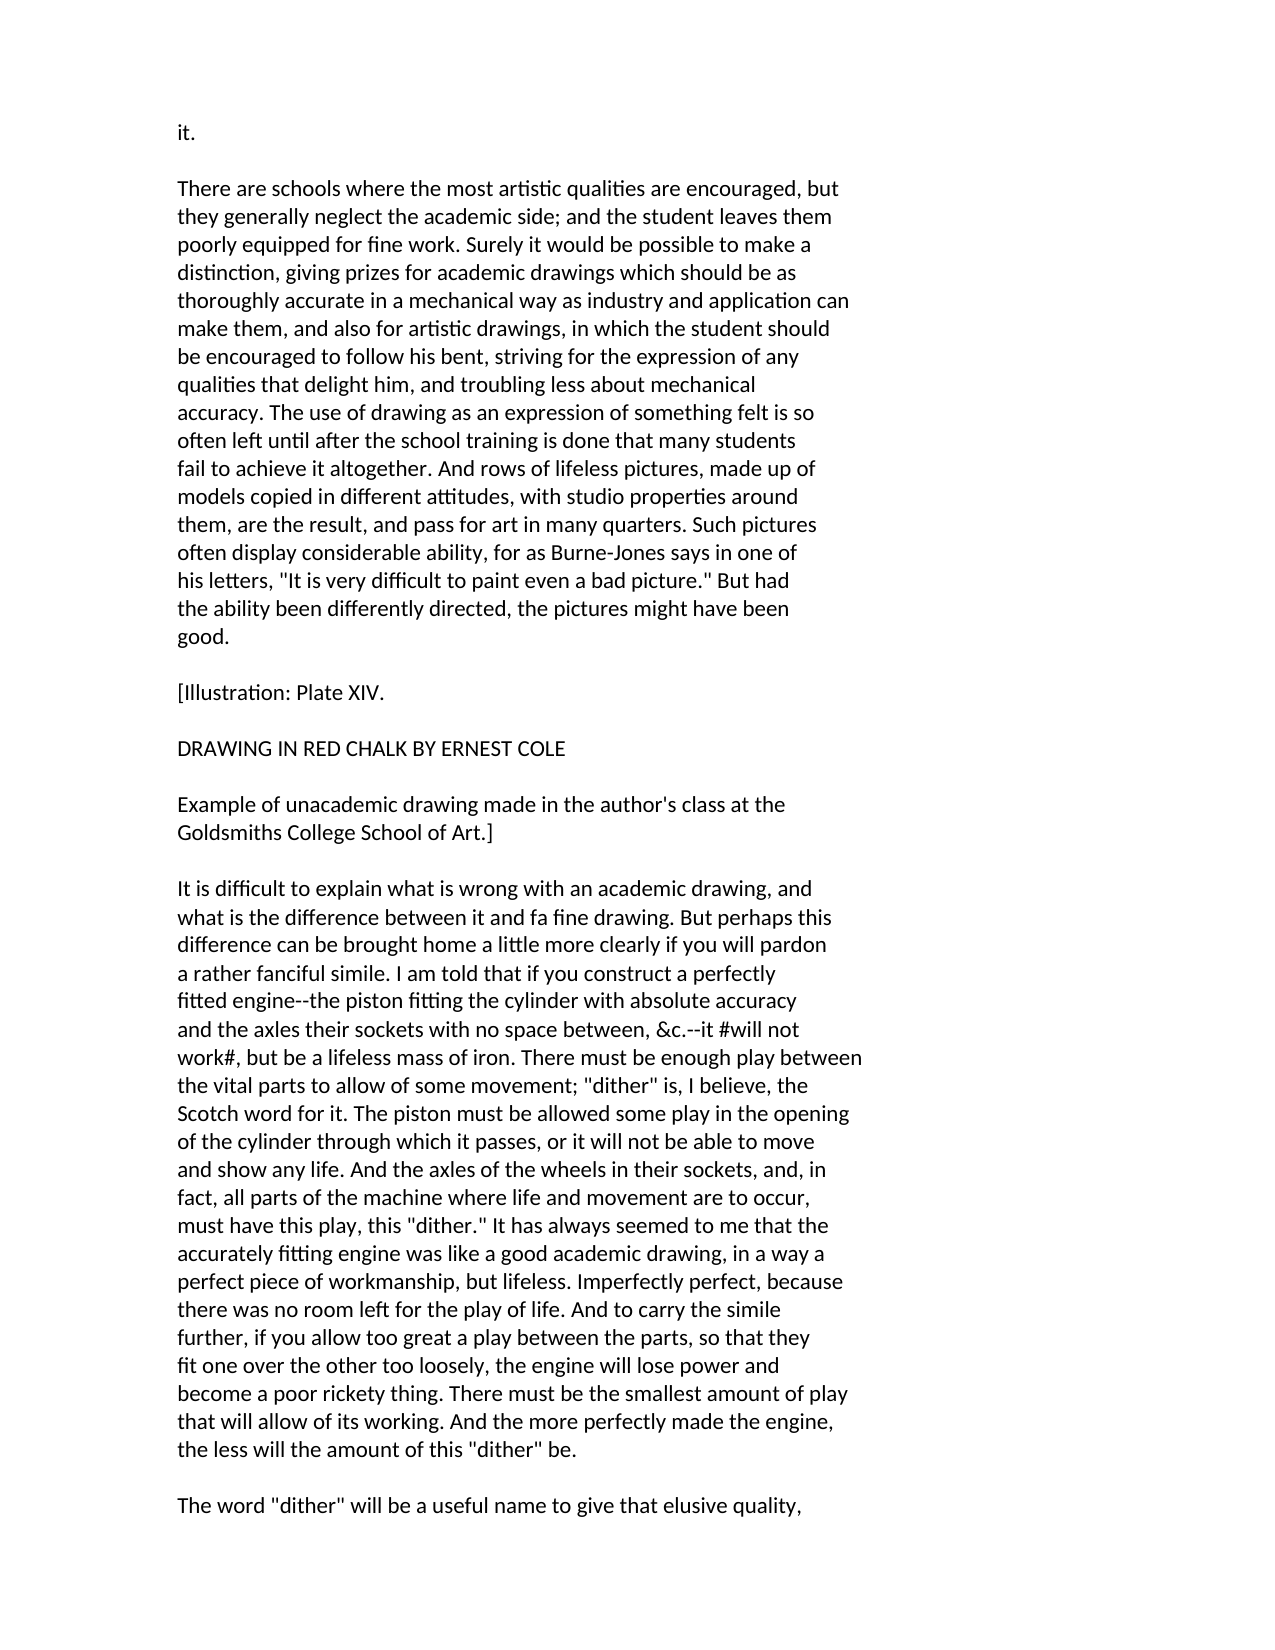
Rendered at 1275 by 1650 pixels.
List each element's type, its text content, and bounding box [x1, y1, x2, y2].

text Example of unacademic drawing made in the author's class at the [177, 791, 1186, 818]
text [Illustration: Plate XIV. [177, 678, 1186, 706]
text often left until after the school training is done that many students [177, 426, 1186, 454]
text distinction, giving prizes for academic drawings which should be as [177, 258, 1186, 286]
text poorly equipped for fine work. Surely it would be possible to make a [177, 230, 1186, 258]
text fitted engine--the piston fitting the cylinder with absolute accuracy [177, 987, 1186, 1015]
text fail to achieve it altogether. And rows of lifeless pictures, made up of [177, 454, 1186, 482]
text it. [177, 118, 1186, 146]
text fact, all parts of the machine where life and movement are to occur, [177, 1183, 1186, 1211]
text accurately fitting engine was like a good academic drawing, in a way a [177, 1239, 1186, 1267]
text his letters, "It is very difficult to paint even a bad picture." But had [177, 566, 1186, 594]
text often display considerable ability, for as Burne-Jones says in one of [177, 538, 1186, 566]
text accuracy. The use of drawing as an expression of something felt is so [177, 398, 1186, 426]
text be encouraged to follow his bent, striving for the expression of any [177, 342, 1186, 370]
text the less will the amount of this "dither" be. [177, 1435, 1186, 1463]
text of the cylinder through which it passes, or it will not be able to move [177, 1127, 1186, 1155]
text Scotch word for it. The piston must be allowed some play in the opening [177, 1099, 1186, 1127]
text a rather fanciful simile. I am told that if you construct a perfectly [177, 959, 1186, 987]
text perfect piece of workmanship, but lifeless. Imperfectly perfect, because [177, 1267, 1186, 1295]
text It is difficult to explain what is wrong with an academic drawing, and [177, 874, 1186, 903]
text qualities that delight him, and troubling less about mechanical [177, 370, 1186, 398]
text there was no room left for the play of life. And to carry the simile [177, 1295, 1186, 1323]
text DRAWING IN RED CHALK BY ERNEST COLE [177, 734, 1186, 762]
text make them, and also for artistic drawings, in which the student should [177, 314, 1186, 342]
text There are schools where the most artistic qualities are encouraged, but [177, 174, 1186, 202]
text the vital parts to allow of some movement; "dither" is, I believe, the [177, 1071, 1186, 1099]
text they generally neglect the academic side; and the student leaves them [177, 202, 1186, 230]
text models copied in different attitudes, with studio properties around [177, 482, 1186, 510]
text the ability been differently directed, the pictures might have been [177, 594, 1186, 622]
text and show any life. And the axles of the wheels in their sockets, and, in [177, 1155, 1186, 1183]
text work#, but be a lifeless mass of iron. There must be enough play between [177, 1043, 1186, 1071]
text what is the difference between it and fa fine drawing. But perhaps this [177, 903, 1186, 931]
text thoroughly accurate in a mechanical way as industry and application can [177, 286, 1186, 314]
text fit one over the other too loosely, the engine will lose power and [177, 1351, 1186, 1379]
text must have this play, this "dither." It has always seemed to me that the [177, 1211, 1186, 1239]
text them, are the result, and pass for art in many quarters. Such pictures [177, 510, 1186, 538]
text good. [177, 622, 1186, 650]
text become a poor rickety thing. There must be the smallest amount of play [177, 1379, 1186, 1407]
text further, if you allow too great a play between the parts, so that they [177, 1323, 1186, 1351]
text and the axles their sockets with no space between, &c.--it #will not [177, 1015, 1186, 1043]
text that will allow of its working. And the more perfectly made the engine, [177, 1407, 1186, 1435]
text The word "dither" will be a useful name to give that elusive quality, [177, 1491, 1186, 1519]
text Goldsmiths College School of Art.] [177, 818, 1186, 847]
text difference can be brought home a little more clearly if you will pardon [177, 931, 1186, 959]
